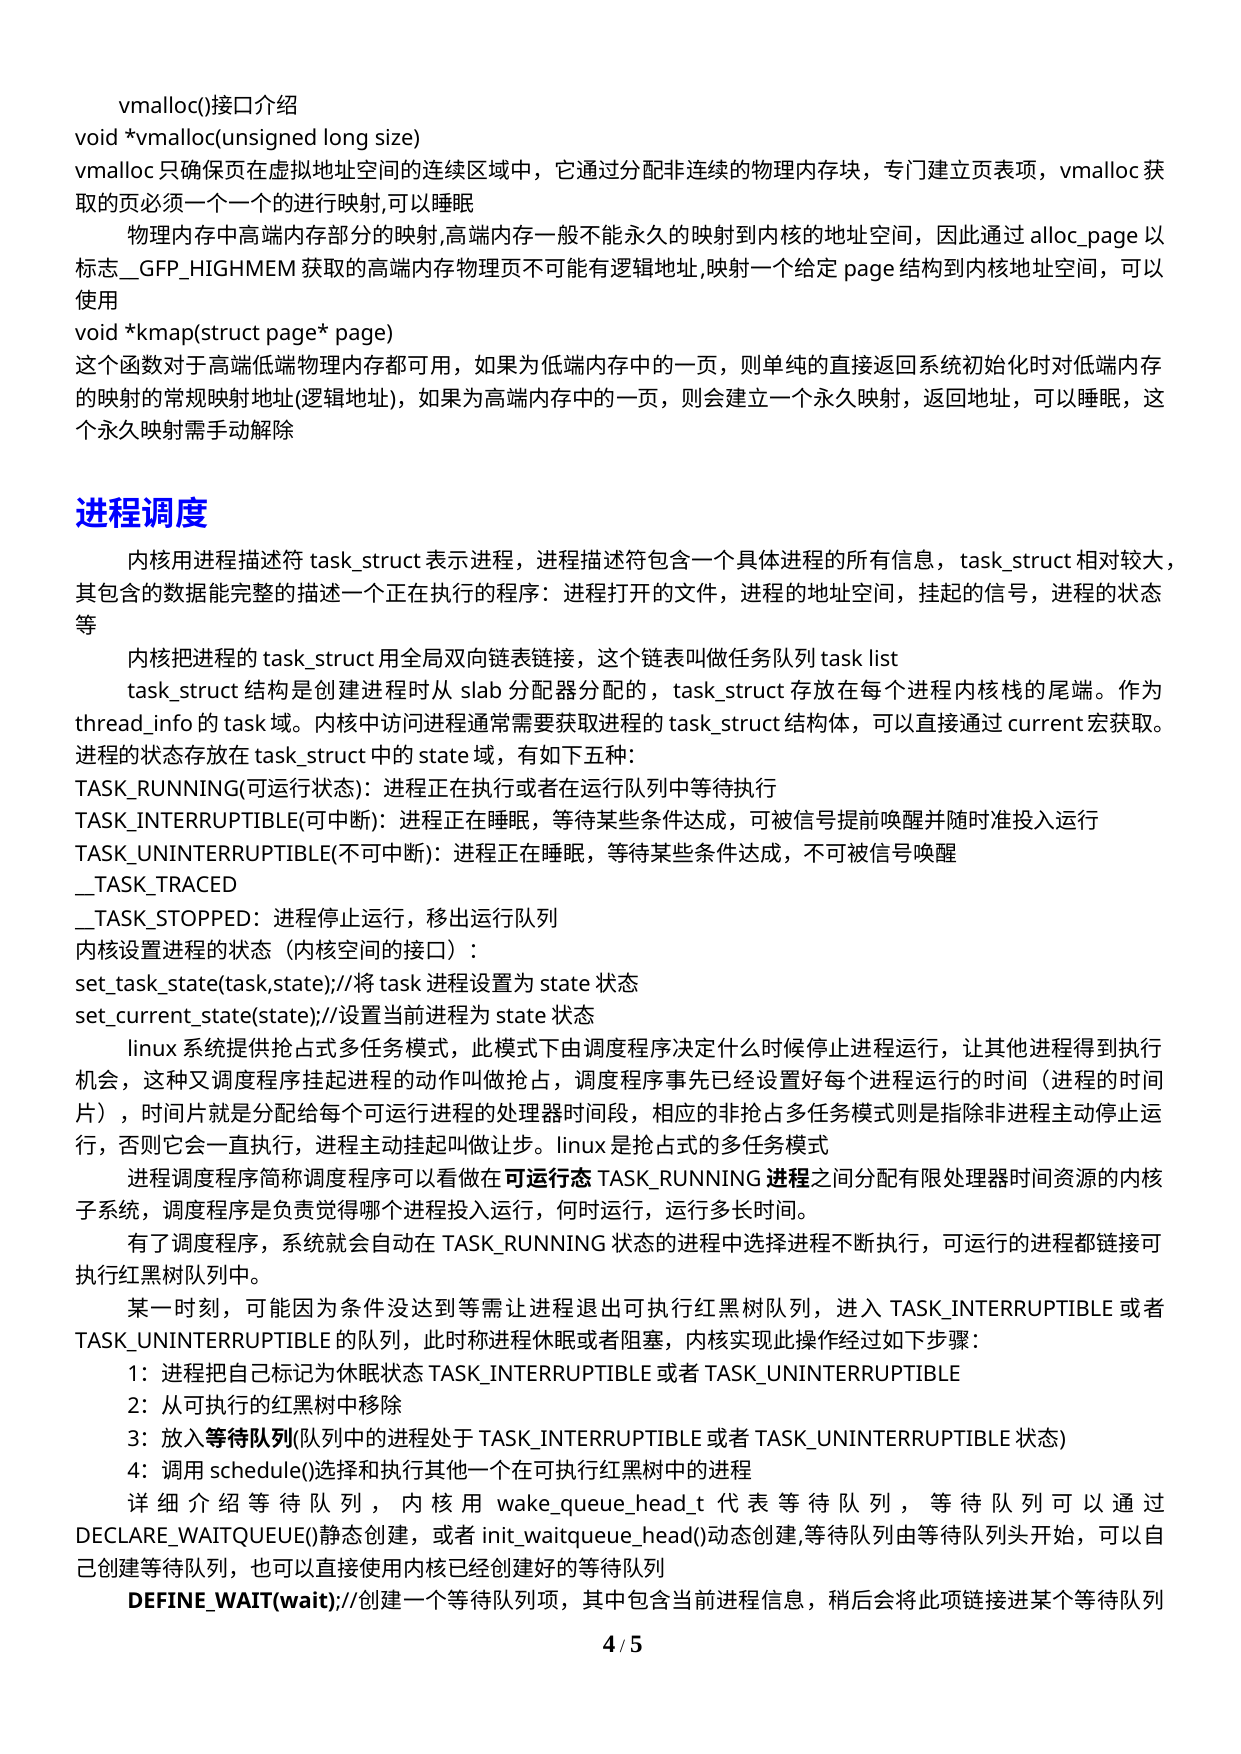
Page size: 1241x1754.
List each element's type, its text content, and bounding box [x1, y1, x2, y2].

text 内核把进程的task_struct用全局双向链表链接，这个链表叫做任务队列task list [75, 641, 1165, 673]
text void *vmalloc(unsigned long size) [75, 121, 1165, 153]
text vmalloc只确保页在虚拟地址空间的连续区域中，它通过分配非连续的物理内存块，专门建立页表项，vmalloc获取的页必须一个一个的进行映射,可以睡眠 [75, 153, 1165, 218]
text TASK_INTERRUPTIBLE(可中断)：进程正在睡眠，等待某些条件达成，可被信号提前唤醒并随时准投入运行 [75, 803, 1165, 836]
text __TASK_STOPPED：进程停止运行，移出运行队列 [75, 901, 1165, 933]
text TASK_UNINTERRUPTIBLE(不可中断)：进程正在睡眠，等待某些条件达成，不可被信号唤醒 [75, 836, 1165, 868]
text 这个函数对于高端低端物理内存都可用，如果为低端内存中的一页，则单纯的直接返回系统初始化时对低端内存的映射的常规映射地址(逻辑地址)，如果为高端内存中的一页，则会建立一个永久映射，返回地址，可以睡眠，这个永久映射需手动解除 [75, 348, 1165, 446]
text TASK_RUNNING(可运行状态)：进程正在执行或者在运行队列中等待执行 [75, 771, 1165, 803]
text task_struct结构是创建进程时从slab分配器分配的，task_struct存放在每个进程内核栈的尾端。作为thread_info的task域。内核中访问进程通常需要获取进程的task_struct结构体，可以直接通过current宏获取。 [75, 673, 1165, 738]
text set_current_state(state);//设置当前进程为state状态 [75, 998, 1165, 1031]
text 物理内存中高端内存部分的映射,高端内存一般不能永久的映射到内核的地址空间，因此通过alloc_page以标志__GFP_HIGHMEM获取的高端内存物理页不可能有逻辑地址,映射一个给定page结构到内核地址空间，可以使用 [75, 218, 1165, 316]
text vmalloc()接口介绍 [75, 88, 1165, 121]
text void *kmap(struct page* page) [75, 316, 1165, 348]
text 进程调度程序简称调度程序可以看做在可运行态TASK_RUNNING进程之间分配有限处理器时间资源的内核子系统，调度程序是负责觉得哪个进程投入运行，何时运行，运行多长时间。 [75, 1161, 1165, 1226]
text 进程的状态存放在task_struct中的state域，有如下五种： [75, 738, 1165, 771]
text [75, 1583, 1165, 1616]
text 进程调度 [75, 478, 1165, 543]
text 内核用进程描述符task_struct表示进程，进程描述符包含一个具体进程的所有信息，task_struct相对较大，其包含的数据能完整的描述一个正在执行的程序：进程打开的文件，进程的地址空间，挂起的信号，进程的状态等 [75, 543, 1165, 641]
text 详细介绍等待队列，内核用wake_queue_head_t代表等待队列，等待队列可以通过DECLARE_WAITQUEUE()静态创建，或者init_waitqueue_head()动态创建,等待队列由等待队列头开始，可以自己创建等待队列，也可以直接使用内核已经创建好的等待队列 [75, 1486, 1165, 1583]
text 3：放入等待队列(队列中的进程处于TASK_INTERRUPTIBLE或者TASK_UNINTERRUPTIBLE状态) [75, 1421, 1165, 1453]
text 2：从可执行的红黑树中移除 [75, 1388, 1165, 1421]
text 某一时刻，可能因为条件没达到等需让进程退出可执行红黑树队列，进入TASK_INTERRUPTIBLE或者TASK_UNINTERRUPTIBLE的队列，此时称进程休眠或者阻塞，内核实现此操作经过如下步骤： [75, 1291, 1165, 1356]
text 有了调度程序，系统就会自动在TASK_RUNNING状态的进程中选择进程不断执行，可运行的进程都链接可执行红黑树队列中。 [75, 1226, 1165, 1291]
text 1：进程把自己标记为休眠状态TASK_INTERRUPTIBLE或者TASK_UNINTERRUPTIBLE [75, 1356, 1165, 1388]
text linux系统提供抢占式多任务模式，此模式下由调度程序决定什么时候停止进程运行，让其他进程得到执行机会，这种又调度程序挂起进程的动作叫做抢占，调度程序事先已经设置好每个进程运行的时间（进程的时间片），时间片就是分配给每个可运行进程的处理器时间段，相应的非抢占多任务模式则是指除非进程主动停止运行，否则它会一直执行，进程主动挂起叫做让步。linux是抢占式的多任务模式 [75, 1031, 1165, 1161]
text set_task_state(task,state);//将task进程设置为state状态 [75, 966, 1165, 998]
text __TASK_TRACED [75, 868, 1165, 901]
text 4：调用schedule()选择和执行其他一个在可执行红黑树中的进程 [75, 1453, 1165, 1486]
text 内核设置进程的状态（内核空间的接口）： [75, 933, 1165, 966]
